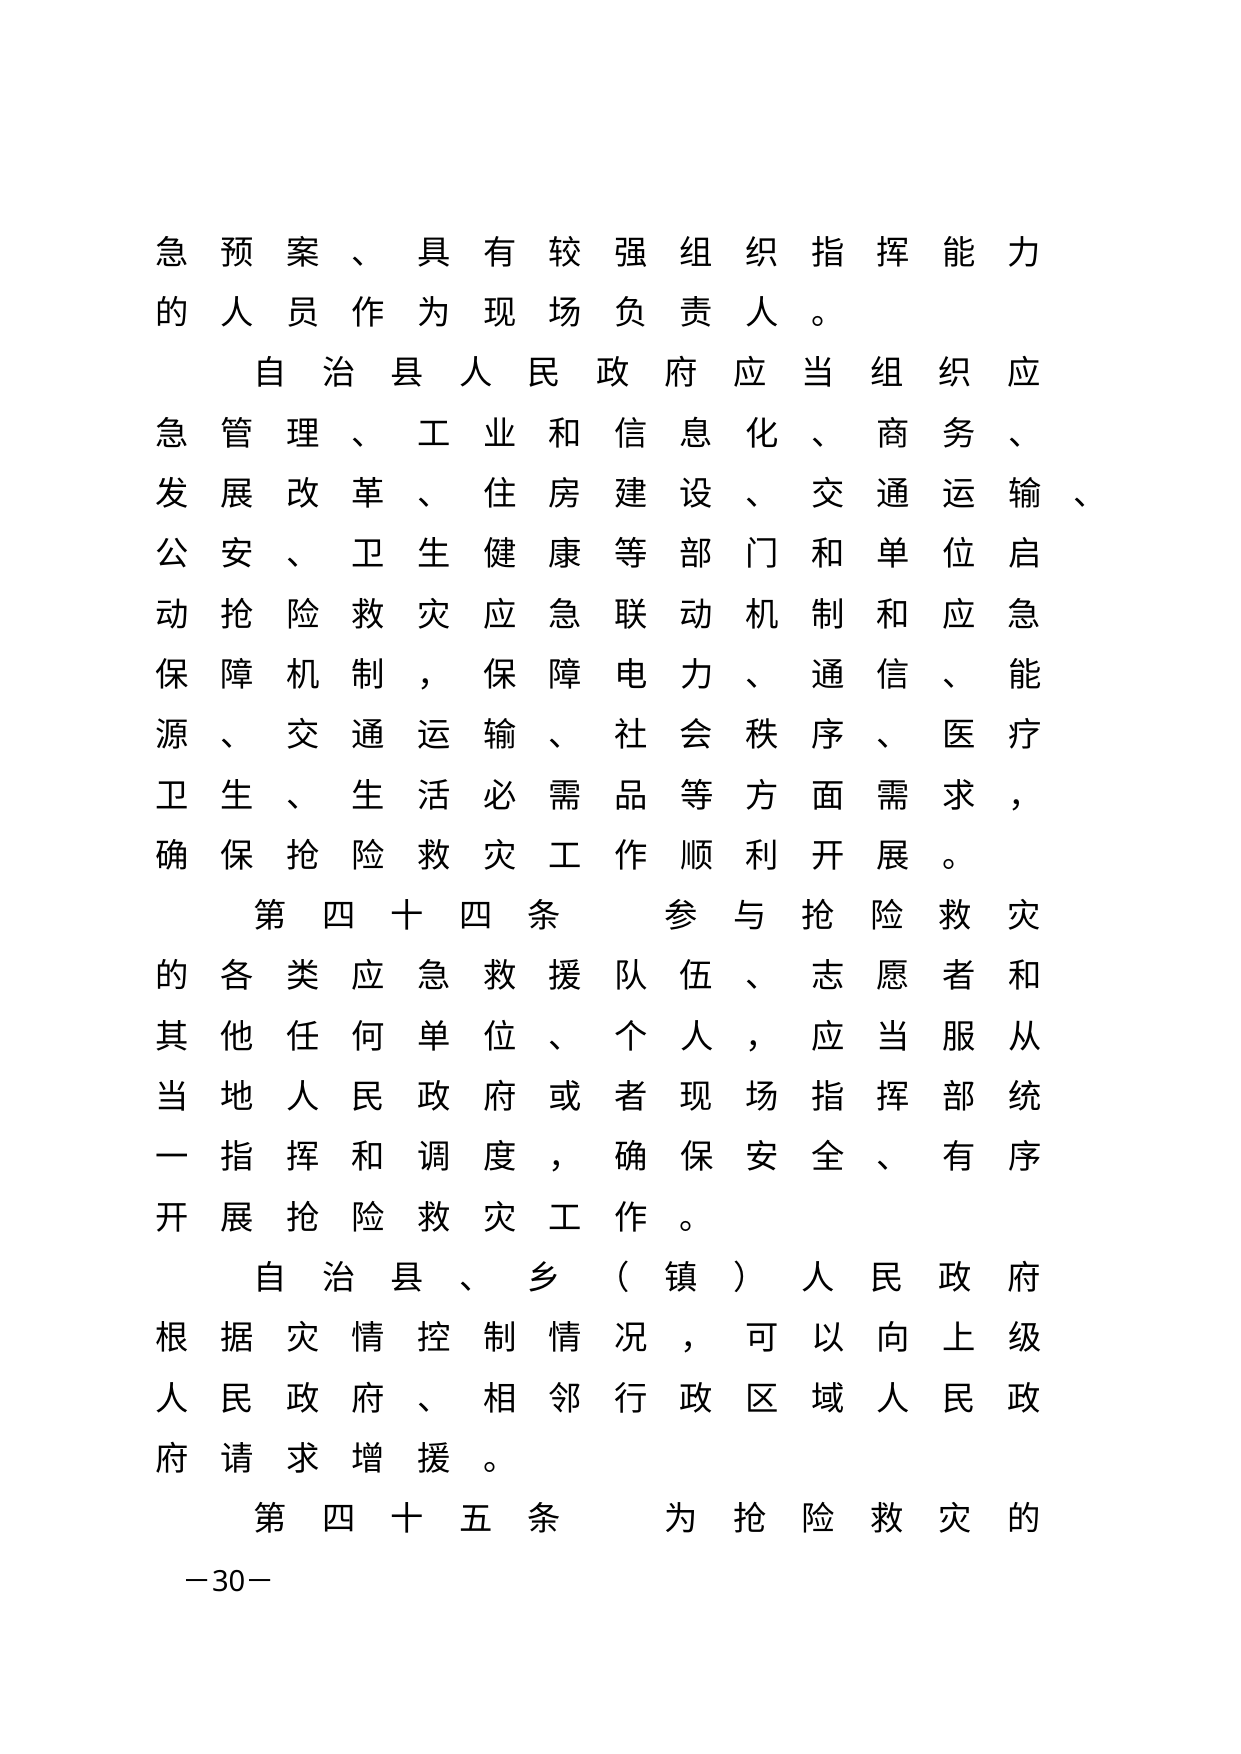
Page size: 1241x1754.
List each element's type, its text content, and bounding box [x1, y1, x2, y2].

text 第四十四条 参与抢险救灾的各类应急救援队伍、志愿者和其他任何单位、个人，应当服从当地人民政府或者现场指挥部统一指挥和调度，确保安全、有序开展抢险救灾工作。 [155, 883, 1073, 1245]
text 自治县人民政府应当组织应急管理、工业和信息化、商务、发展改革、住房建设、交通运输、公安、卫生健康等部门和单位启动抢险救灾应急联动机制和应急保障机制，保障电力、通信、能源、交通运输、社会秩序、医疗卫生、生活必需品等方面需求，确保抢险救灾工作顺利开展。 [155, 340, 1073, 883]
text 自治县、乡（镇）人民政府根据灾情控制情况，可以向上级人民政府、相邻行政区域人民政府请求增援。 [155, 1245, 1073, 1486]
text 第四十五条 为抢险救灾的紧急需要，自治县人民政府及其部门可以征用单位和个人的物资、交通工具和场地等财产。 [155, 1486, 1073, 1546]
text 第四十三条 自然灾害发生后，当地人民政府应当根据救灾工作需要设立现场指挥部，统一指挥应对自然灾害应急处置工作，安排具有实战经验的人员参加抢险救灾工作，并指定熟悉有关应急预案、具有较强组织指挥能力的人员作为现场负责人。 [155, 219, 1073, 340]
